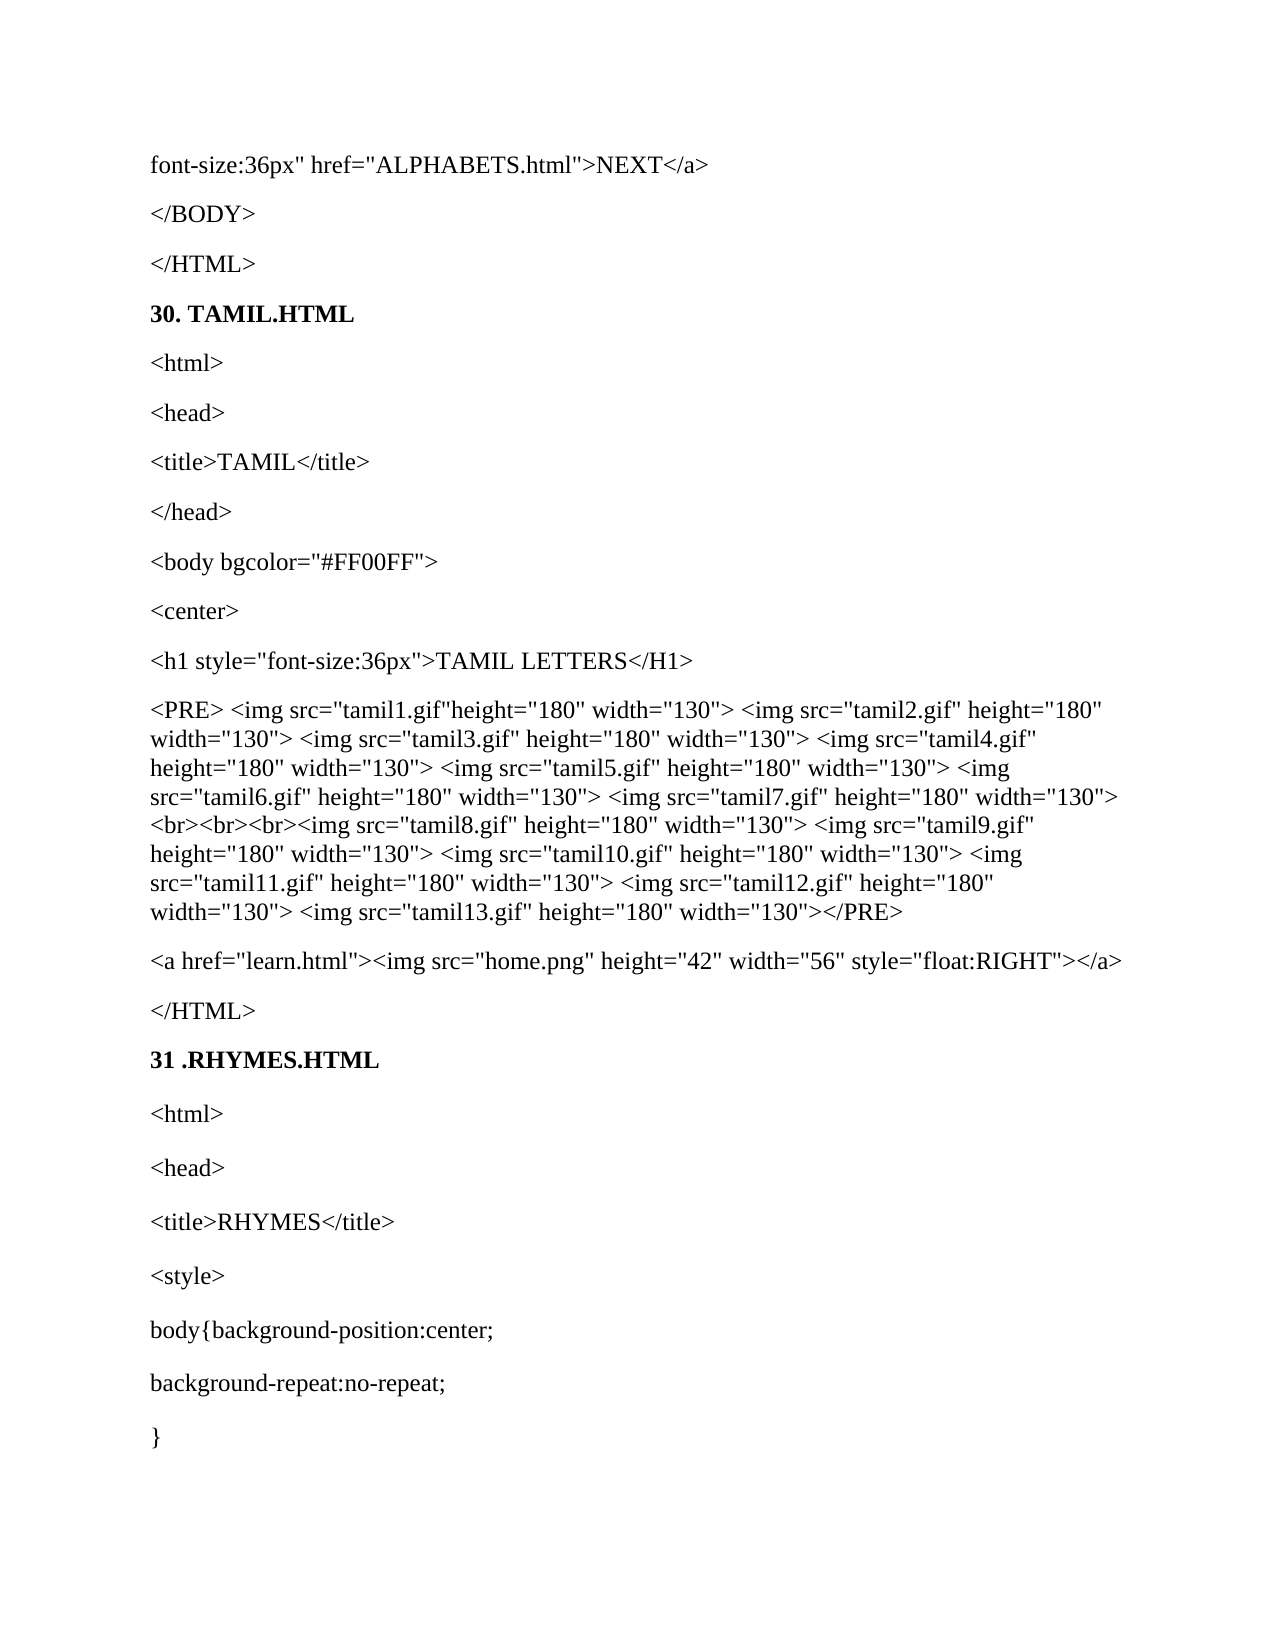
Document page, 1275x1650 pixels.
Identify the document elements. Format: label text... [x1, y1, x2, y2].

text <head> [150, 1153, 1125, 1182]
text <style> [150, 1261, 1125, 1289]
text </BODY> [150, 199, 1125, 228]
text <PRE> <img src="tamil1.gif"height="180" width="130"> <img src="tamil2.gif" height="180" width="130"> <img src="tamil3.gif" height="180" width="130"> <img src="tamil4.gif" height="180" width="130"> <img src="tamil5.gif" height="180" width="130"> <img src="tamil6.gif" height="180" width="130"> <img src="tamil7.gif" height="180" width="130"> <br><br><br><img src="tamil8.gif" height="180" width="130"> <img src="tamil9.gif" height="180" width="130"> <img src="tamil10.gif" height="180" width="130"> <img src="tamil11.gif" height="180" width="130"> <img src="tamil12.gif" height="180" width="130"> <img src="tamil13.gif" height="180" width="130"></PRE> [150, 695, 1125, 925]
text <a href="learn.html"><img src="home.png" height="42" width="56" style="float:RIGHT"></a> [150, 946, 1125, 975]
text <html> [150, 1099, 1125, 1128]
text 31 .RHYMES.HTML [150, 1045, 1125, 1074]
text <h1 style="font-size:36px">TAMIL LETTERS</H1> [150, 646, 1125, 674]
text </HTML> [150, 996, 1125, 1024]
text <head> [150, 398, 1125, 427]
text } [150, 1422, 1125, 1451]
text body{background-position:center; [150, 1315, 1125, 1343]
text <html> [150, 348, 1125, 377]
text 30. TAMIL.HTML [150, 299, 1125, 327]
text font-size:36px" href="ALPHABETS.html">NEXT</a> [150, 150, 1125, 179]
text </head> [150, 497, 1125, 526]
text <body bgcolor="#FF00FF"> [150, 547, 1125, 575]
text <title>TAMIL</title> [150, 447, 1125, 476]
text background-repeat:no-repeat; [150, 1368, 1125, 1397]
text <title>RHYMES</title> [150, 1207, 1125, 1236]
text <center> [150, 596, 1125, 625]
text </HTML> [150, 249, 1125, 278]
